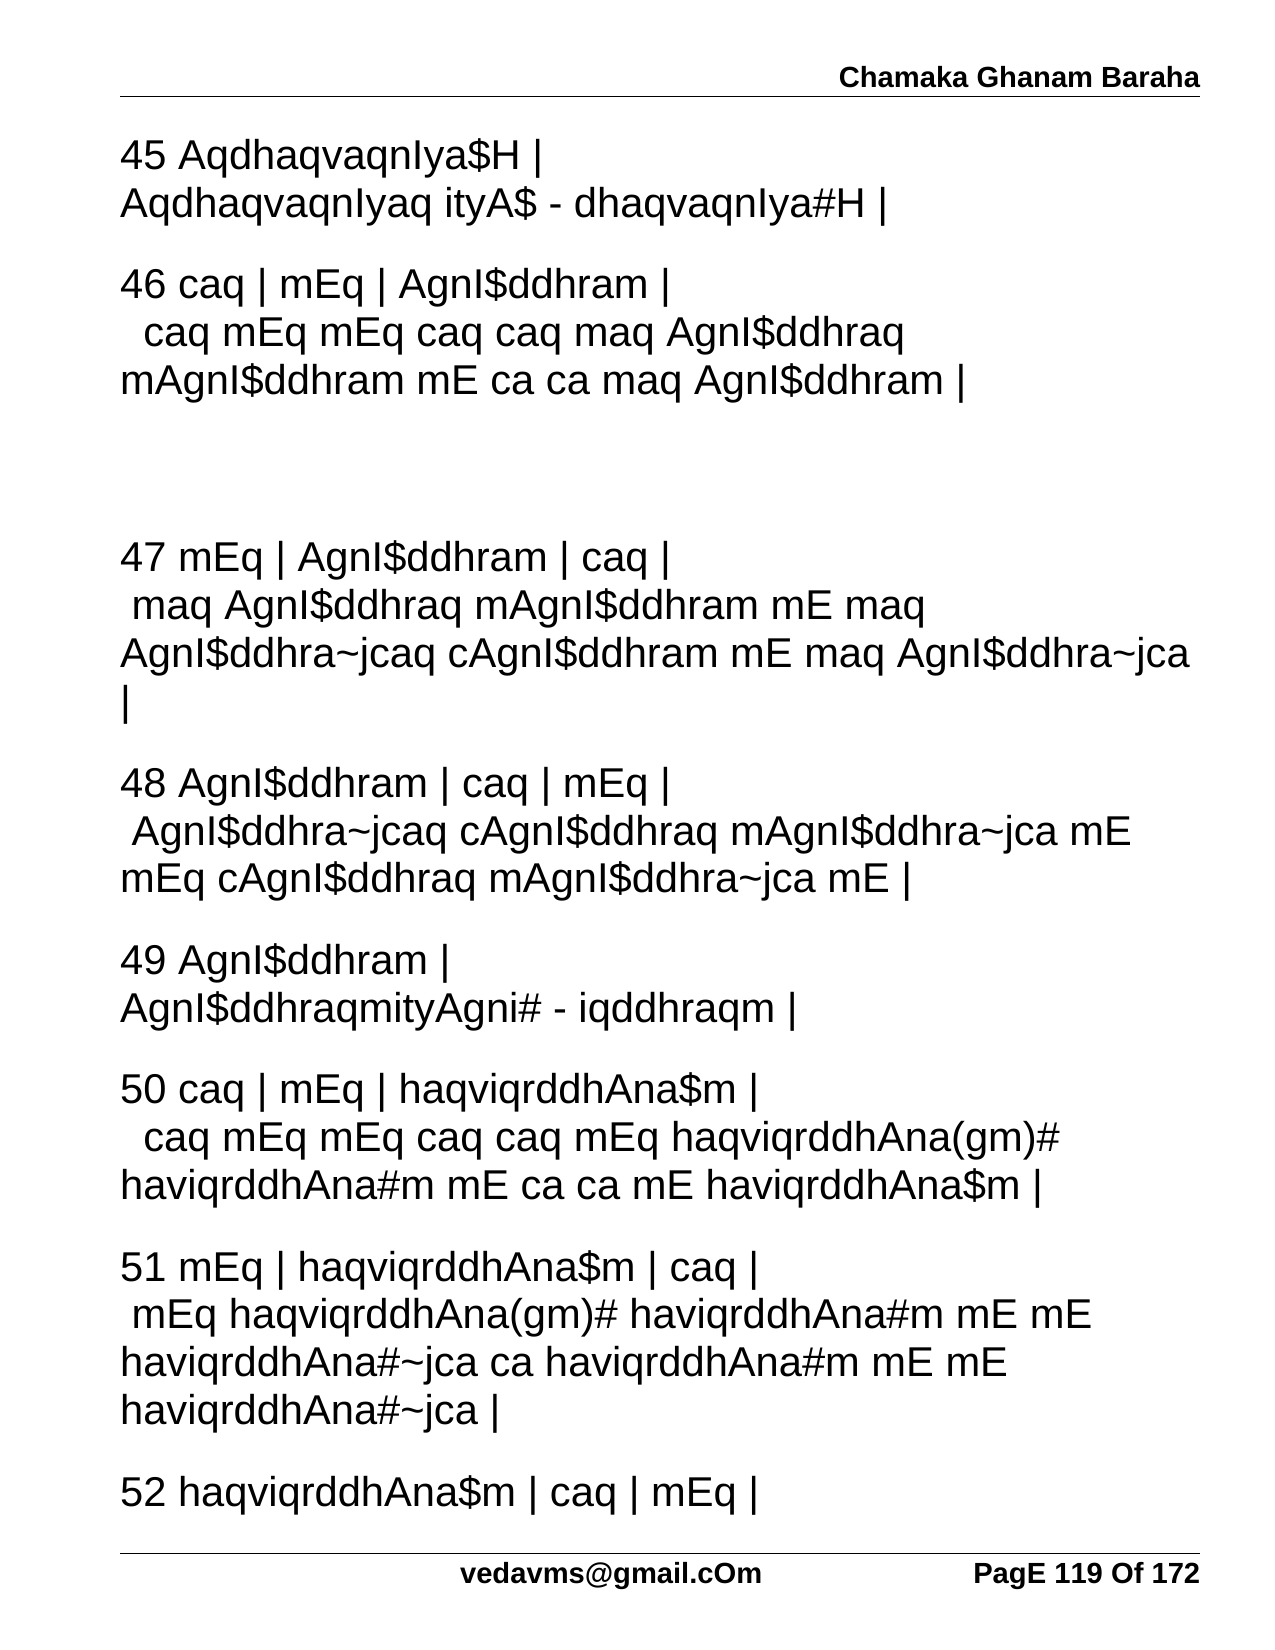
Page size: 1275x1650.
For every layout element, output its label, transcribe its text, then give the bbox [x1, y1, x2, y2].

text AgnI$ddhraqmityAgni# - iqddhraqm | [120, 983, 1200, 1031]
text 51 mEq | haqviqrddhAna$m | caq | [120, 1242, 1200, 1290]
text 48 AgnI$ddhram | caq | mEq | [120, 758, 1200, 806]
text maq AgnI$ddhraq mAgnI$ddhram mE maq AgnI$ddhra~jcaq cAgnI$ddhram mE maq AgnI$ddhra~jca | [120, 581, 1200, 724]
text AgnI$ddhra~jcaq cAgnI$ddhraq mAgnI$ddhra~jca mE mEq cAgnI$ddhraq mAgnI$ddhra~jca mE | [120, 806, 1200, 902]
text caq mEq mEq caq caq mEq haqviqrddhAna(gm)# haviqrddhAna#m mE ca ca mE haviqrddhAna$m | [120, 1112, 1200, 1208]
text 49 AgnI$ddhram | [120, 935, 1200, 983]
text 47 mEq | AgnI$ddhram | caq | [120, 533, 1200, 581]
text mEq haqviqrddhAna(gm)# haviqrddhAna#m mE mE haviqrddhAna#~jca ca haviqrddhAna#m mE mE haviqrddhAna#~jca | [120, 1290, 1200, 1433]
text 50 caq | mEq | haqviqrddhAna$m | [120, 1064, 1200, 1112]
text 52 haqviqrddhAna$m | caq | mEq | [120, 1467, 1200, 1515]
text AqdhaqvaqnIyaq ityA$ - dhaqvaqnIya#H | [120, 178, 1200, 226]
text caq mEq mEq caq caq maq AgnI$ddhraq mAgnI$ddhram mE ca ca maq AgnI$ddhram | [120, 307, 1200, 403]
text 45 AqdhaqvaqnIya$H | [120, 130, 1200, 178]
text 46 caq | mEq | AgnI$ddhram | [120, 259, 1200, 307]
